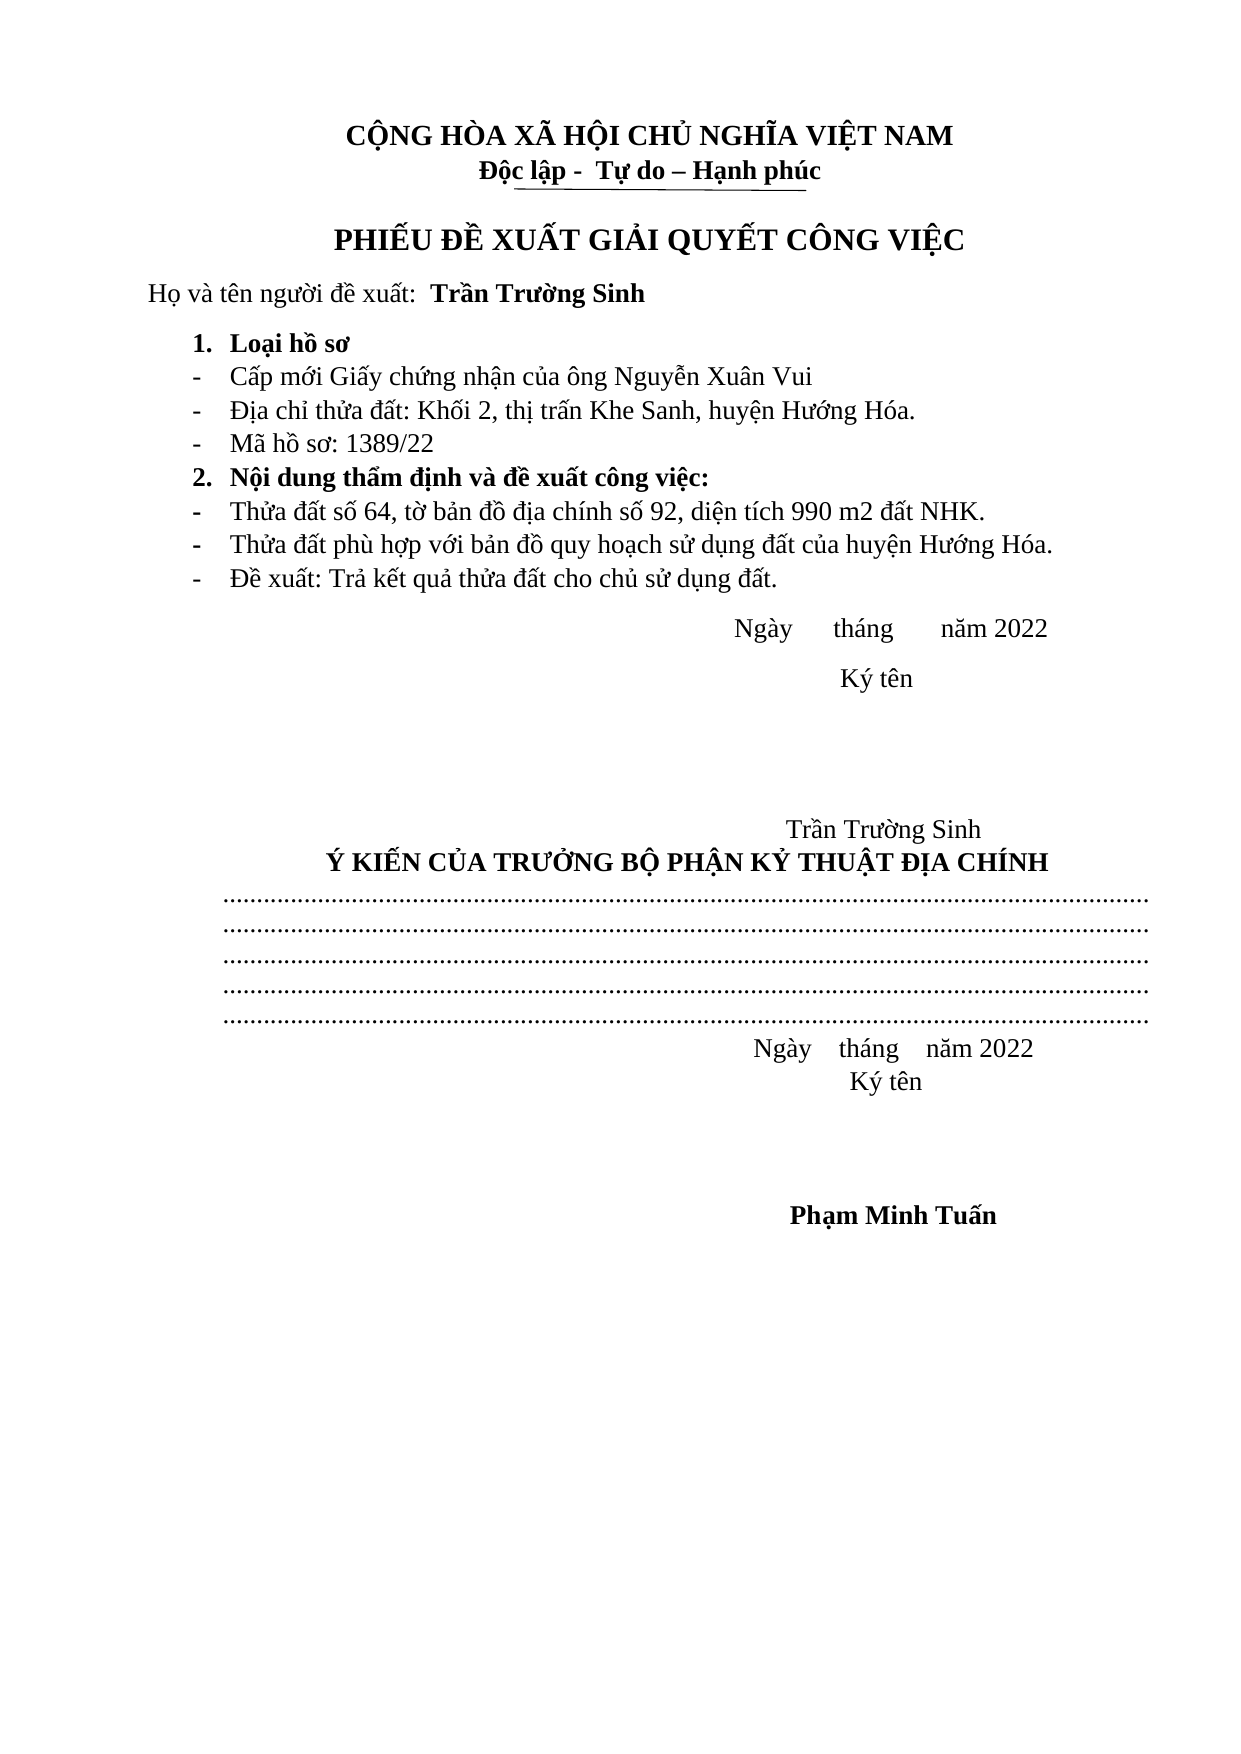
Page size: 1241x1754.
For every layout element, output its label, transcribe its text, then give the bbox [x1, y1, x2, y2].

list Mã hồ sơ: 1389/22 [192, 428, 1152, 459]
list Phạm Minh Tuấn [223, 1199, 1152, 1231]
list Loại hồ sơ [192, 327, 1152, 358]
list Ngày tháng năm 2022 [223, 1032, 1033, 1063]
text PHIẾU ĐỀ XUẤT GIẢI QUYẾT CÔNG VIỆC [148, 221, 1152, 257]
text Độc lập - Tự do – Hạnh phúc [148, 154, 1152, 185]
list Đề xuất: Trả kết quả thửa đất cho chủ sử dụng đất. [192, 562, 1152, 593]
list Trần Trường Sinh [223, 813, 1152, 844]
list Nội dung thẩm định và đề xuất công việc: [192, 461, 1152, 492]
list Ý KIẾN CỦA TRƯỞNG BỘ PHẬN KỶ THUẬT ĐỊA CHÍNH [223, 846, 1152, 877]
list Ký tên [823, 662, 930, 693]
list Thửa đất phù hợp với bản đồ quy hoạch sử dụng đất của huyện Hướng Hóa. [192, 528, 1152, 559]
list Địa chỉ thửa đất: Khối 2, thị trấn Khe Sanh, huyện Hướng Hóa. [192, 394, 1152, 425]
text Ngày tháng năm 2022 [192, 612, 1048, 643]
list Thửa đất số 64, tờ bản đồ địa chính số 92, diện tích 990 m2 đất NHK. [192, 495, 1152, 526]
text Họ và tên người đề xuất: Trần Trường Sinh [148, 277, 1152, 308]
list Cấp mới Giấy chứng nhận của ông Nguyễn Xuân Vui [192, 361, 1152, 392]
list Ký tên [223, 1066, 1152, 1097]
text CỘNG HÒA XÃ HỘI CHỦ NGHĨA VIỆT NAM [148, 118, 1152, 152]
